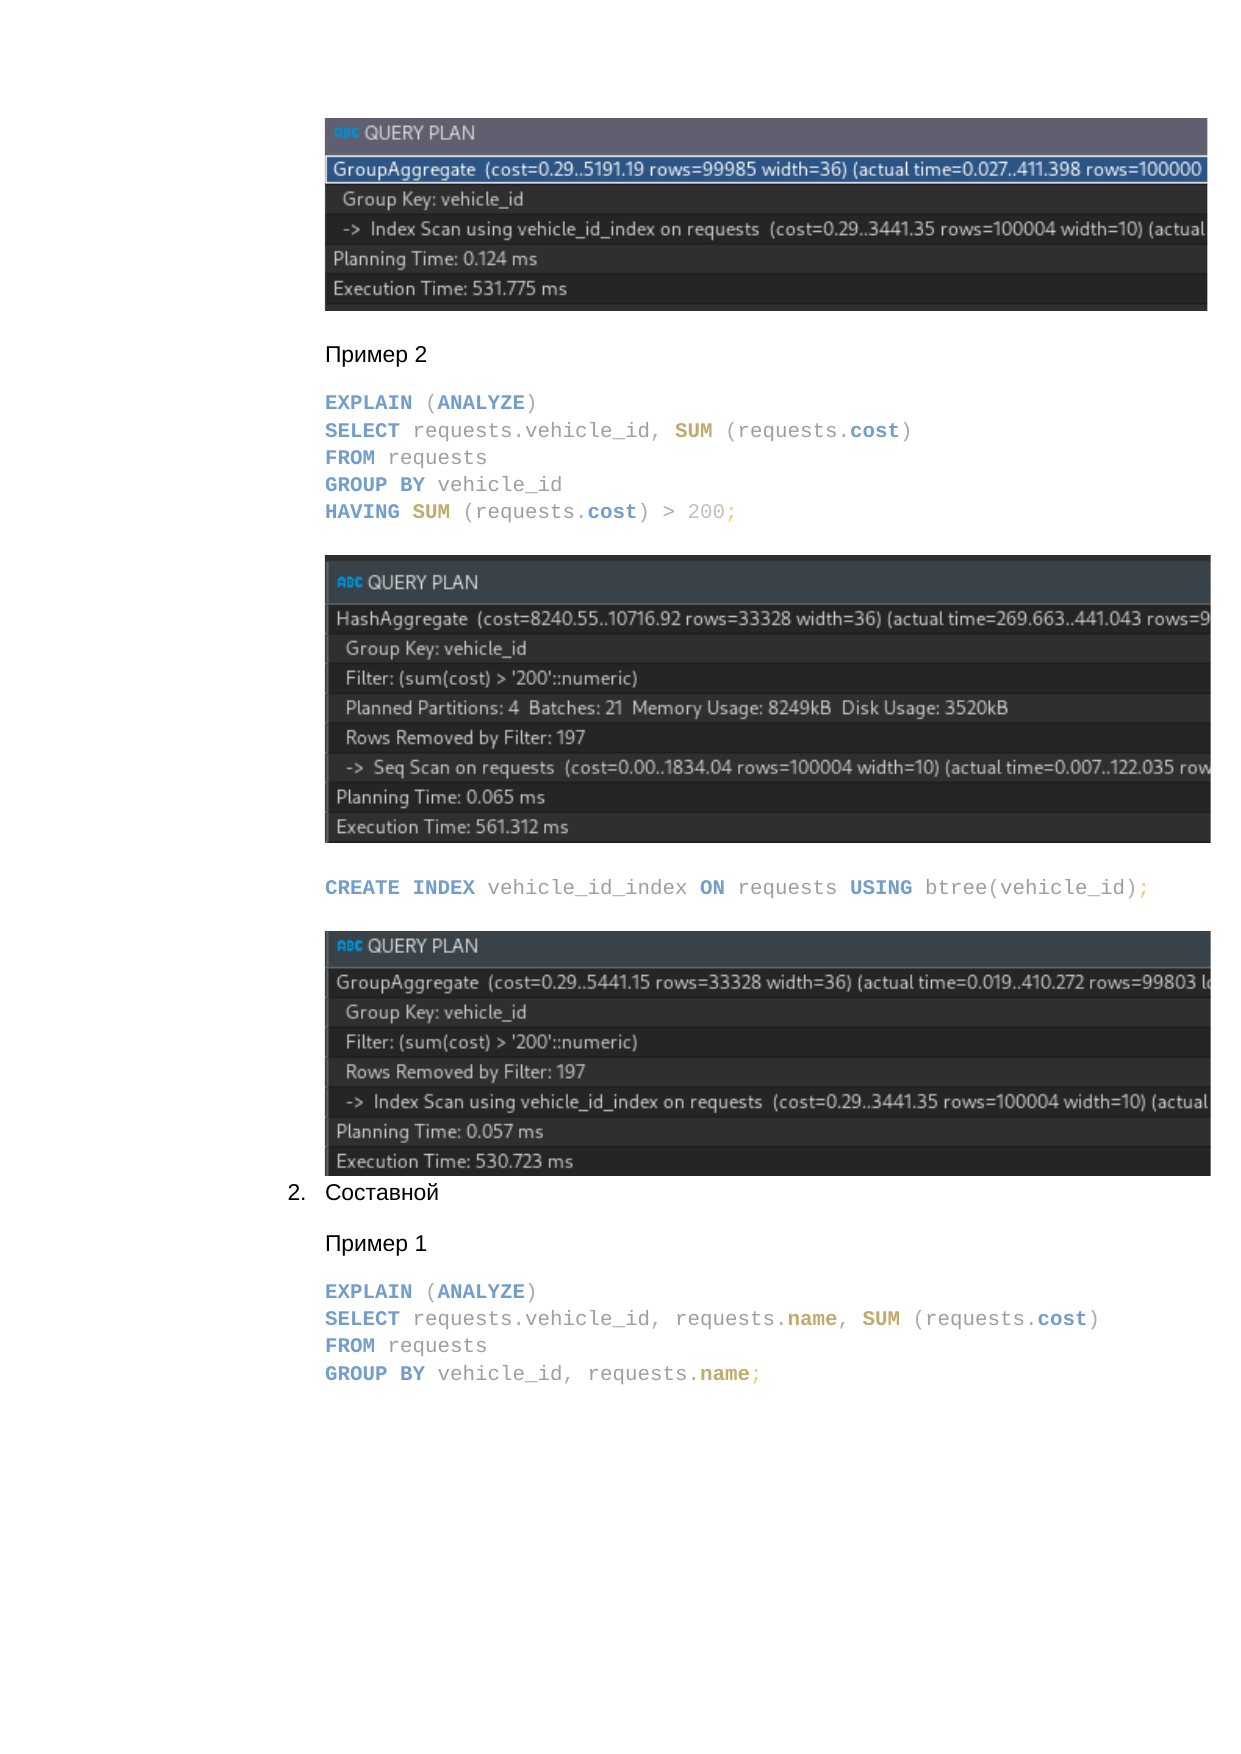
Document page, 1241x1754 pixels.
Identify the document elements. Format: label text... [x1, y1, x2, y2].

text EXPLAIN (ANALYZE) [325, 392, 1152, 416]
text SELECT requests.vehicle_id, SUM (requests.cost) [325, 419, 1152, 443]
text CREATE INDEX vehicle_id_index ON requests USING btree(vehicle_id); [325, 877, 1152, 901]
text EXPLAIN (ANALYZE) [325, 1281, 1152, 1305]
text Пример 2 [325, 341, 1152, 368]
text Пример 1 [325, 1230, 1152, 1256]
picture [324, 118, 1208, 311]
text FROM requests [325, 1336, 1152, 1359]
picture [324, 931, 1211, 1176]
text HAVING SUM (requests.cost) > 200; [325, 501, 1152, 525]
text FROM requests [325, 447, 1152, 470]
text SELECT requests.vehicle_id, requests.name, SUM (requests.cost) [325, 1308, 1152, 1332]
picture [324, 555, 1211, 843]
text GROUP BY vehicle_id [325, 474, 1152, 498]
text GROUP BY vehicle_id, requests.name; [325, 1363, 1152, 1386]
list Составной [287, 1179, 1152, 1205]
